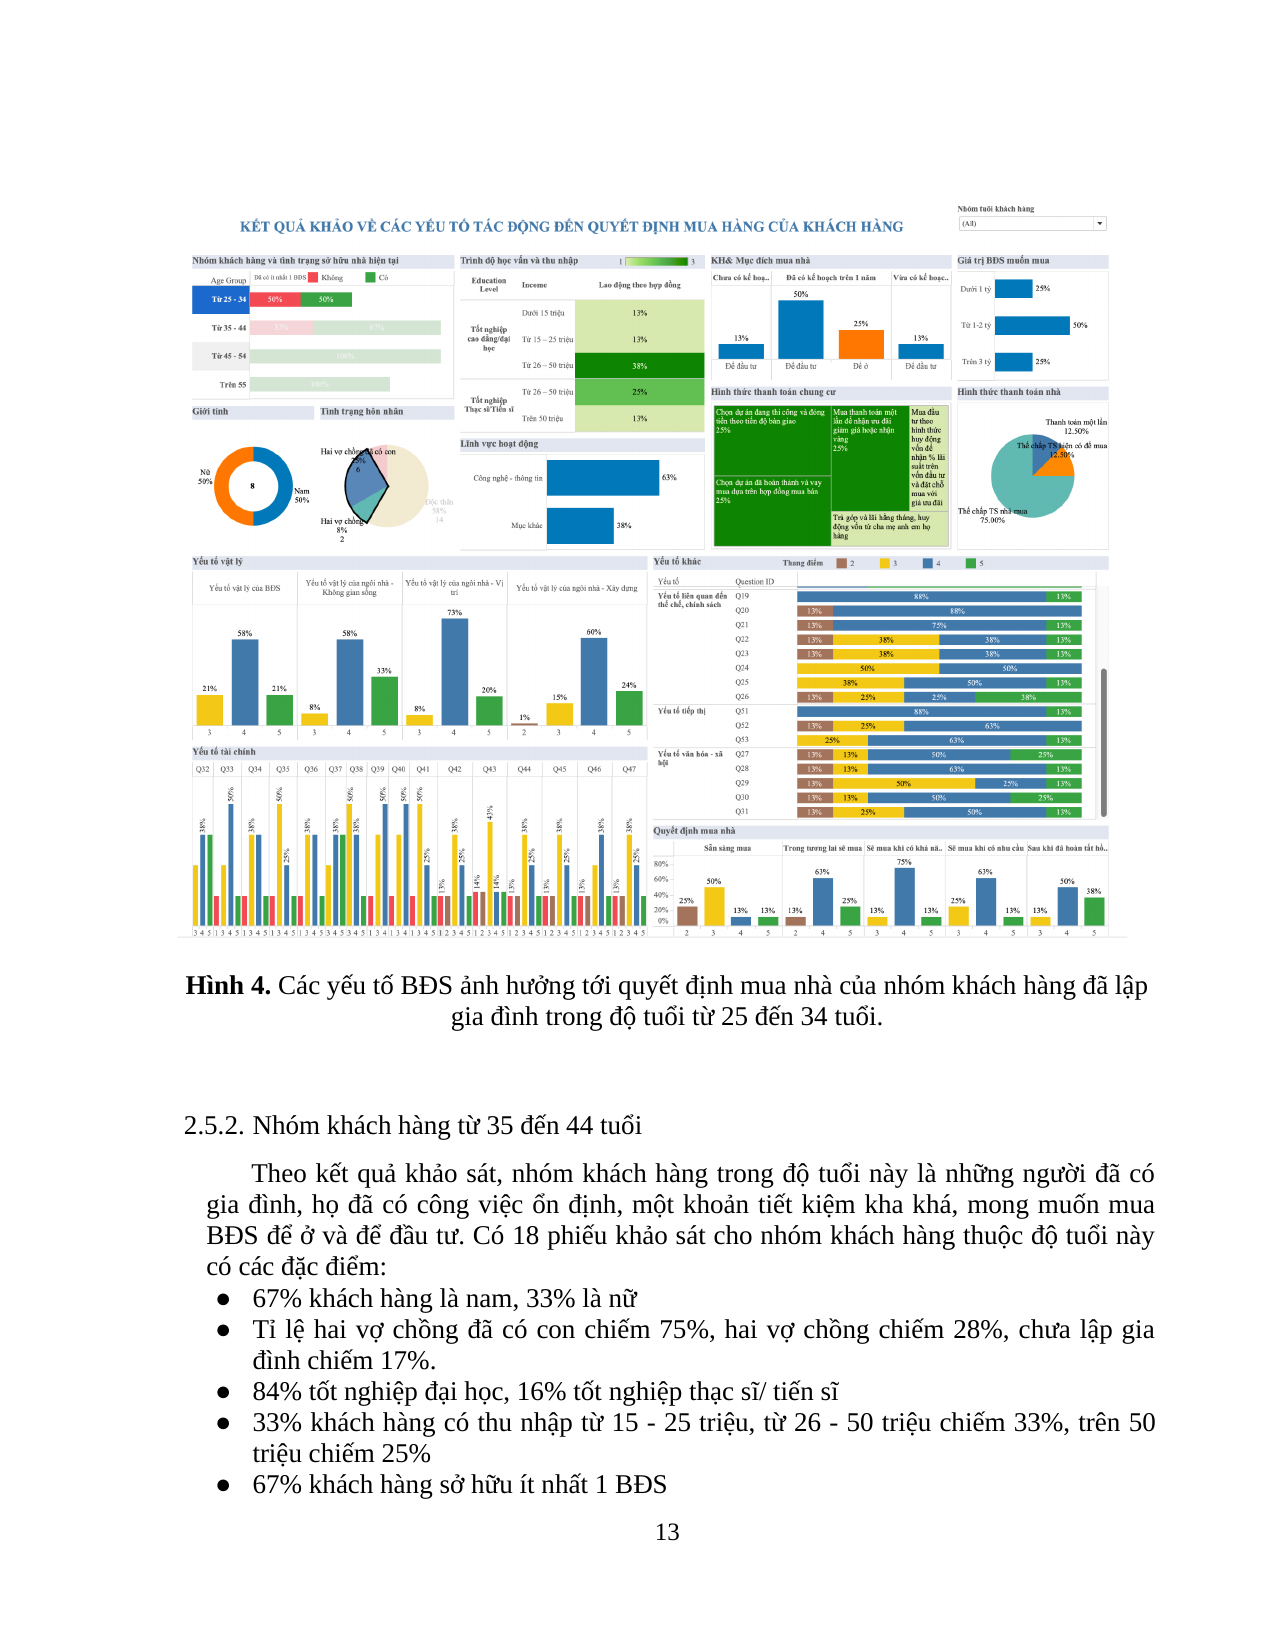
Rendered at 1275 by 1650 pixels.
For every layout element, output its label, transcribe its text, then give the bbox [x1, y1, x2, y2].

text Hình 4. Các yếu tố BĐS ảnh hưởng tới quyết định mua nhà của nhóm khách hàng đã lập gia đình trong độ tuổi từ 25 đến 34 tuổi. [177, 969, 1157, 1031]
picture [177, 206, 1128, 938]
list Tỉ lệ hai vợ chồng đã có con chiếm 75%, hai vợ chồng chiếm 28%, chưa lập gia đình chiếm 17%. [215, 1313, 1157, 1375]
list 84% tốt nghiệp đại học, 16% tốt nghiệp thạc sĩ/ tiến sĩ [215, 1375, 1157, 1406]
list 67% khách hàng sở hữu ít nhất 1 BĐS [215, 1468, 1157, 1500]
subtitle Nhóm khách hàng từ 35 đến 44 tuổi [184, 1109, 1157, 1140]
text Theo kết quả khảo sát, nhóm khách hàng trong độ tuổi này là những người đã có gia đình, họ đã có công việc ổn định, một khoản tiết kiệm kha khá, mong muốn mua BĐS để ở và để đầu tư. Có 18 phiếu khảo sát cho nhóm khách hàng thuộc độ tuổi này có các đặc điểm: [206, 1157, 1157, 1282]
list 67% khách hàng là nam, 33% là nữ [215, 1282, 1157, 1313]
list 33% khách hàng có thu nhập từ 15 - 25 triệu, từ 26 - 50 triệu chiếm 33%, trên 50 triệu chiếm 25% [215, 1406, 1157, 1468]
